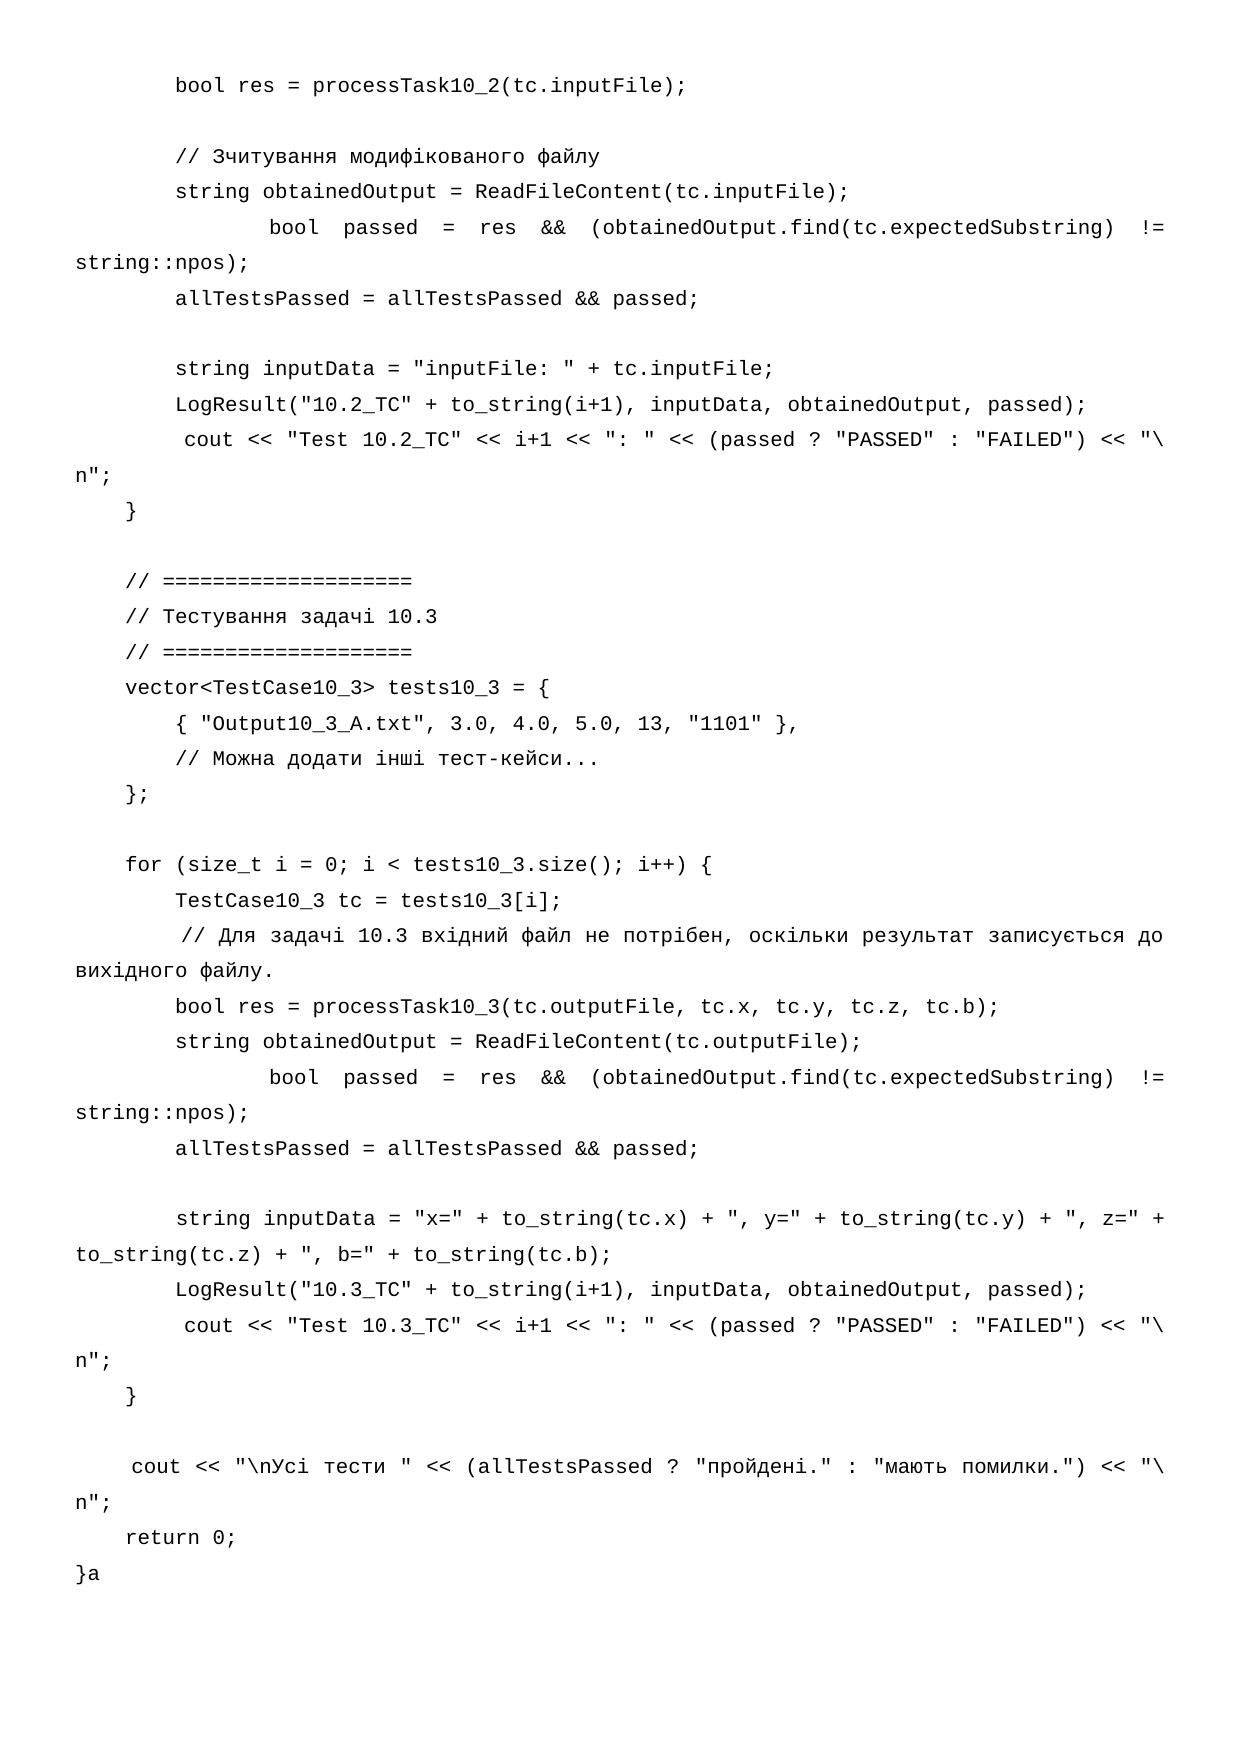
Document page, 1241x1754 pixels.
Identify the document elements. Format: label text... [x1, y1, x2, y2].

text } [75, 500, 1165, 524]
text }а [75, 1562, 1165, 1586]
text bool passed = res && (obtainedOutput.find(tc.expectedSubstring) != string::npos); [75, 217, 1165, 276]
text } [75, 1385, 1165, 1409]
text bool res = processTask10_2(tc.inputFile); [75, 75, 1165, 99]
text { "Output10_3_A.txt", 3.0, 4.0, 5.0, 13, "1101" }, [75, 712, 1165, 736]
text cout << "Test 10.2_TC" << i+1 << ": " << (passed ? "PASSED" : "FAILED") << "\n"; [75, 429, 1165, 488]
text cout << "Test 10.3_TC" << i+1 << ": " << (passed ? "PASSED" : "FAILED") << "\n"; [75, 1314, 1165, 1374]
text // Для задачі 10.3 вхідний файл не потрібен, оскільки результат записується до вихідного файлу. [75, 925, 1165, 984]
text string obtainedOutput = ReadFileContent(tc.inputFile); [75, 181, 1165, 205]
text return 0; [75, 1527, 1165, 1551]
text LogResult("10.3_TC" + to_string(i+1), inputData, obtainedOutput, passed); [75, 1279, 1165, 1303]
text for (size_t i = 0; i < tests10_3.size(); i++) { [75, 854, 1165, 878]
text // Можна додати інші тест-кейси... [75, 748, 1165, 772]
text string inputData = "inputFile: " + tc.inputFile; [75, 358, 1165, 382]
text allTestsPassed = allTestsPassed && passed; [75, 1137, 1165, 1161]
text string inputData = "x=" + to_string(tc.x) + ", y=" + to_string(tc.y) + ", z=" + to_string(tc.z) + ", b=" + to_string(tc.b); [75, 1208, 1165, 1267]
text cout << "\nУсі тести " << (allTestsPassed ? "пройдені." : "мають помилки.") << "\n"; [75, 1456, 1165, 1515]
text vector<TestCase10_3> tests10_3 = { [75, 677, 1165, 701]
text // Тестування задачі 10.3 [75, 606, 1165, 630]
text // ==================== [75, 571, 1165, 594]
text }; [75, 783, 1165, 807]
text bool passed = res && (obtainedOutput.find(tc.expectedSubstring) != string::npos); [75, 1067, 1165, 1126]
text bool res = processTask10_3(tc.outputFile, tc.x, tc.y, tc.z, tc.b); [75, 996, 1165, 1019]
text // ==================== [75, 642, 1165, 665]
text // Зчитування модифікованого файлу [75, 146, 1165, 169]
text allTestsPassed = allTestsPassed && passed; [75, 287, 1165, 311]
text string obtainedOutput = ReadFileContent(tc.outputFile); [75, 1031, 1165, 1055]
text TestCase10_3 tc = tests10_3[i]; [75, 889, 1165, 913]
text LogResult("10.2_TC" + to_string(i+1), inputData, obtainedOutput, passed); [75, 394, 1165, 417]
